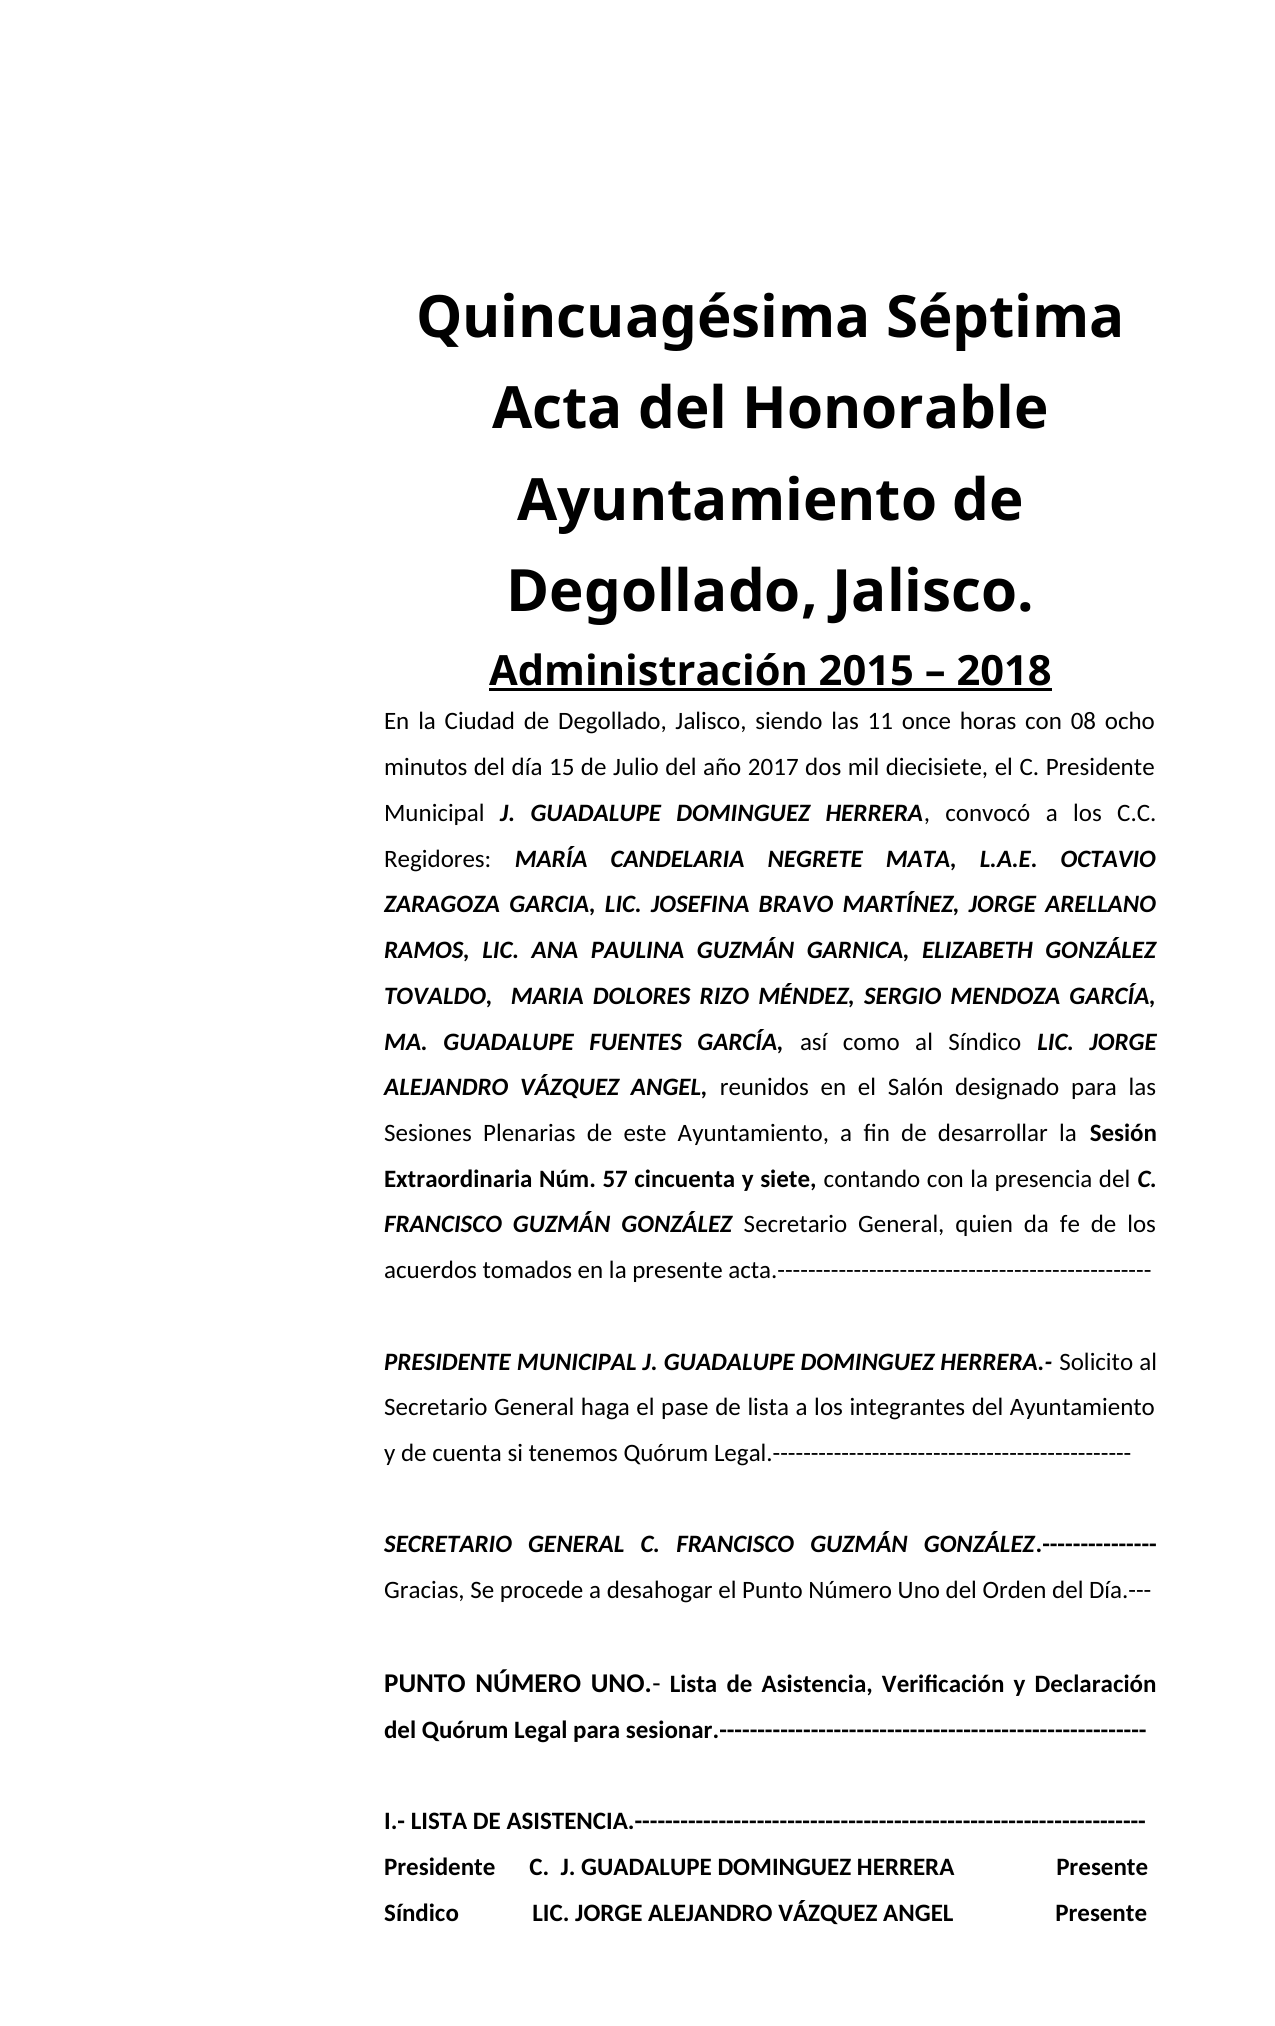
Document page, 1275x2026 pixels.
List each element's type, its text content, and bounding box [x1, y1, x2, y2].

text PRESIDENTE MUNICIPAL J. GUADALUPE DOMINGUEZ HERRERA.- Solicito al Secretario General haga el pase de lista a los integrantes del Ayuntamiento y de cuenta si tenemos Quórum Legal.----------------------------------------------- [384, 1346, 1157, 1468]
text Síndico LIC. JORGE ALEJANDRO VÁZQUEZ ANGEL Presente [384, 1897, 1157, 1927]
text En la Ciudad de Degollado, Jalisco, siendo las 11 once horas con 08 ocho minutos del día 15 de Julio del año 2017 dos mil diecisiete, el C. Presidente Municipal J. GUADALUPE DOMINGUEZ HERRERA, convocó a los C.C. Regidores: MARÍA CANDELARIA NEGRETE MATA, L.A.E. OCTAVIO ZARAGOZA GARCIA, LIC. JOSEFINA BRAVO MARTÍNEZ, JORGE ARELLANO RAMOS, LIC. ANA PAULINA GUZMÁN GARNICA, ELIZABETH GONZÁLEZ TOVALDO, MARIA DOLORES RIZO MÉNDEZ, SERGIO MENDOZA GARCÍA, MA. GUADALUPE FUENTES GARCÍA, así como al Síndico LIC. JORGE ALEJANDRO VÁZQUEZ ANGEL, reunidos en el Salón designado para las Sesiones Plenarias de este Ayuntamiento, a fin de desarrollar la Sesión Extraordinaria Núm. 57 cincuenta y siete, contando con la presencia del C. FRANCISCO GUZMÁN GONZÁLEZ Secretario General, quien da fe de los acuerdos tomados en la presente acta.------------------------------------------------- [384, 706, 1157, 1285]
text PUNTO NÚMERO UNO.- Lista de Asistencia, Verificación y Declaración del Quórum Legal para sesionar.-------------------------------------------------------- [384, 1666, 1157, 1744]
text Presidente C. J. GUADALUPE DOMINGUEZ HERRERA Presente [384, 1851, 1157, 1882]
text Quincuagésima Séptima Acta del Honorable Ayuntamiento de Degollado, Jalisco. [384, 275, 1157, 628]
text I.- LISTA DE ASISTENCIA.------------------------------------------------------------------- [384, 1806, 1157, 1836]
text SECRETARIO GENERAL C. FRANCISCO GUZMÁN GONZÁLEZ.---------------Gracias, Se procede a desahogar el Punto Número Uno del Orden del Día.--- [384, 1529, 1157, 1605]
text Administración 2015 – 2018 [384, 640, 1157, 697]
